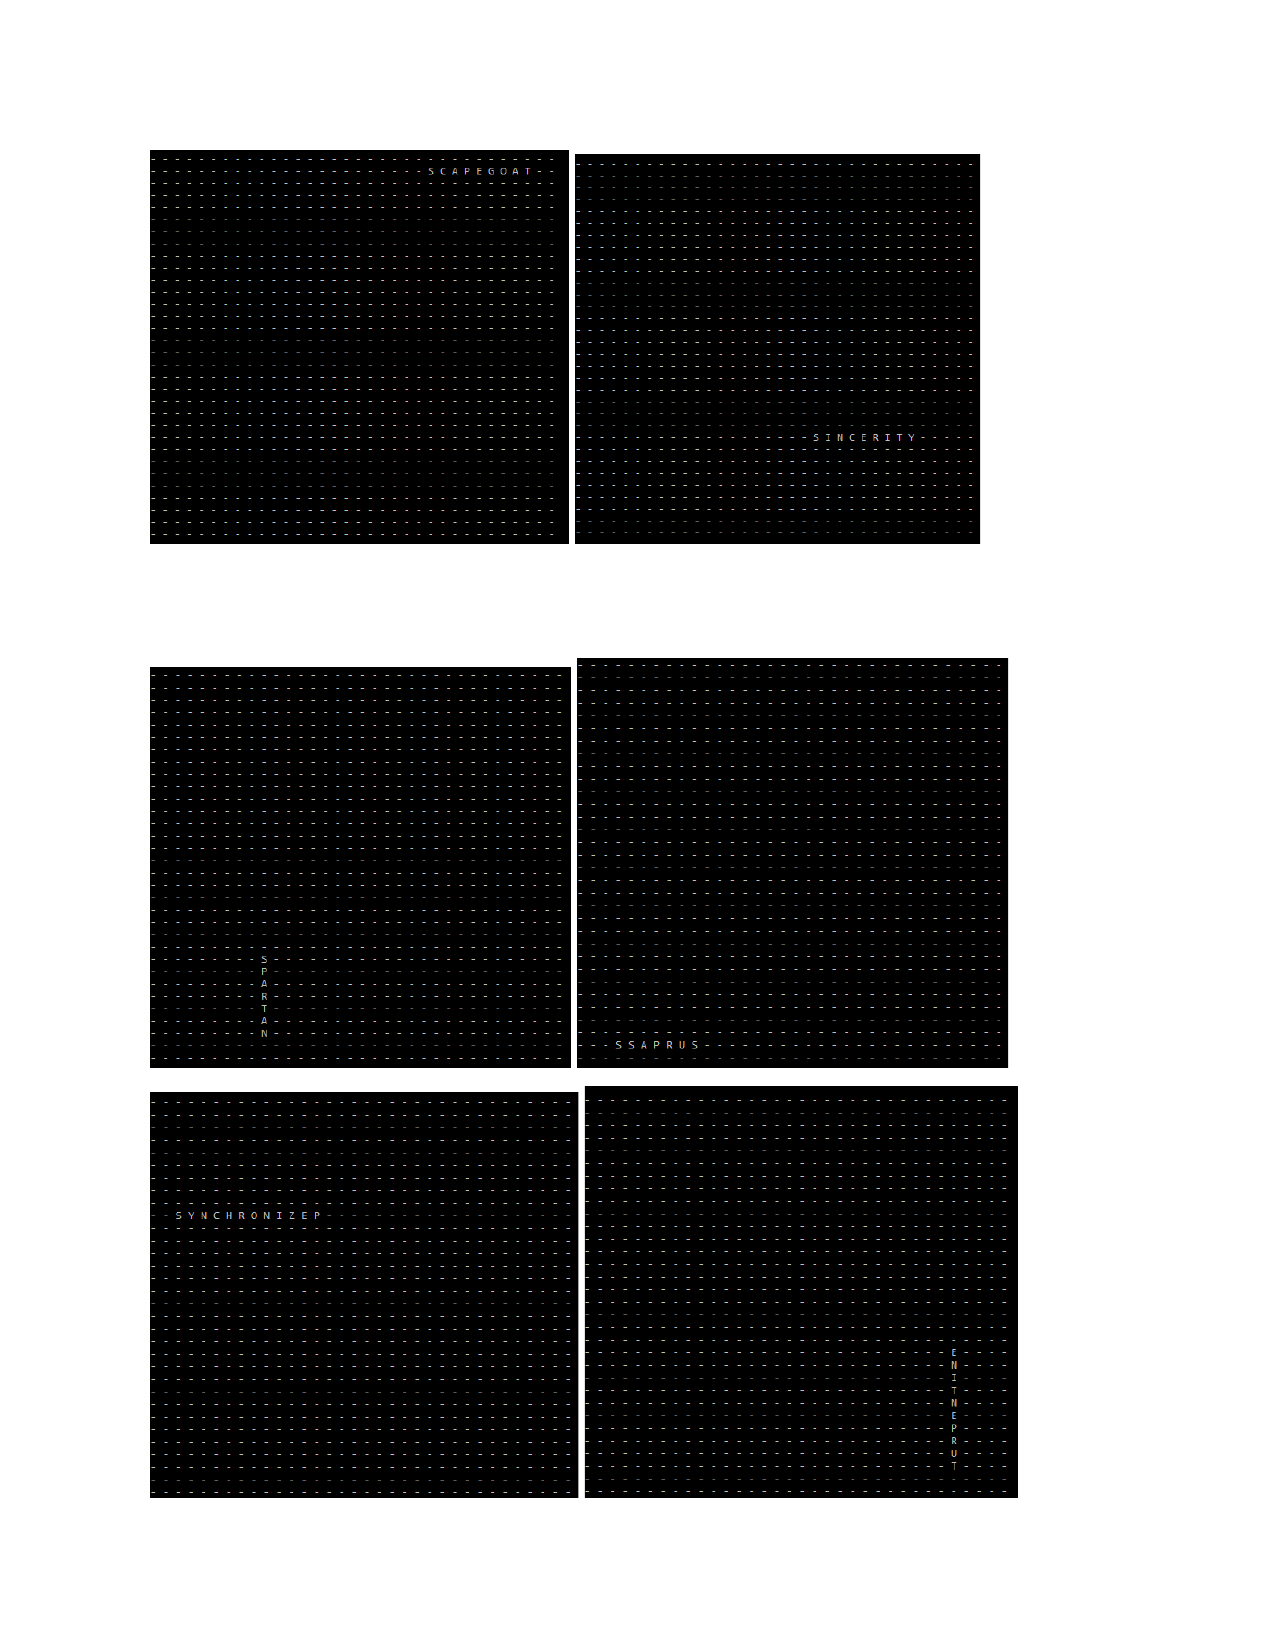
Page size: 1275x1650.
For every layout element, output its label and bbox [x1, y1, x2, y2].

picture [150, 1092, 579, 1498]
picture [577, 658, 1009, 1068]
picture [150, 667, 571, 1068]
picture [584, 1086, 1018, 1498]
picture [150, 150, 569, 544]
picture [575, 154, 981, 544]
